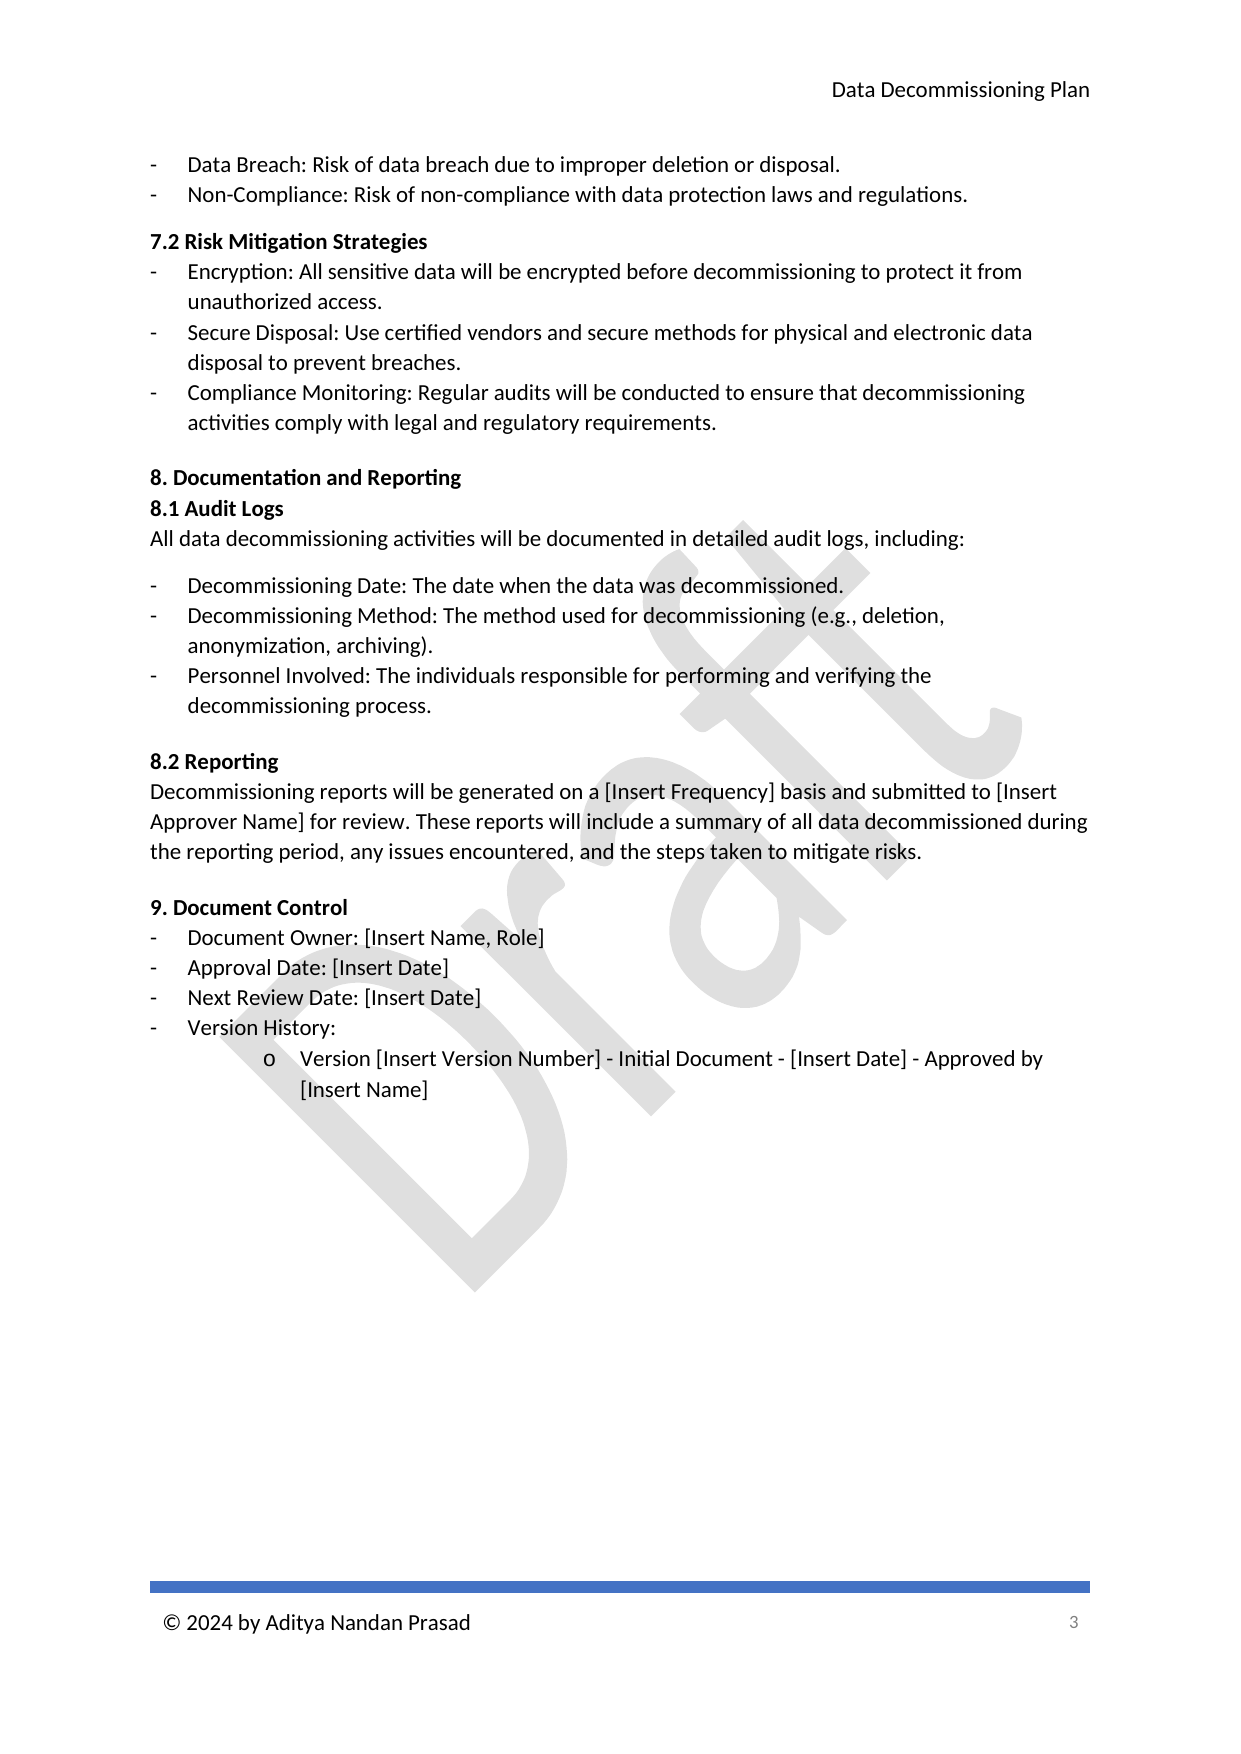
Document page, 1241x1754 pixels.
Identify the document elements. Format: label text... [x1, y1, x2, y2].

list Personnel Involved: The individuals responsible for performing and verifying the decommissioning process. [150, 661, 1090, 720]
list Non-Compliance: Risk of non-compliance with data protection laws and regulations. [150, 180, 1090, 208]
text Decommissioning reports will be generated on a [Insert Frequency] basis and submitted to [Insert Approver Name] for review. These reports will include a summary of all data decommissioned during the reporting period, any issues encountered, and the steps taken to mitigate risks. [150, 777, 1090, 866]
text 8. Documentation and Reporting [150, 463, 1090, 492]
list Decommissioning Date: The date when the data was decommissioned. [150, 571, 1090, 599]
list Document Owner: [Insert Name, Role] [150, 923, 1090, 951]
list Decommissioning Method: The method used for decommissioning (e.g., deletion, anonymization, archiving). [150, 601, 1090, 659]
text 8.1 Audit Logs [150, 494, 1090, 522]
list Compliance Monitoring: Regular audits will be conducted to ensure that decommissioning activities comply with legal and regulatory requirements. [150, 378, 1090, 436]
text 9. Document Control [150, 893, 1090, 921]
list Data Breach: Risk of data breach due to improper deletion or disposal. [150, 150, 1090, 178]
list Secure Disposal: Use certified vendors and secure methods for physical and electronic data disposal to prevent breaches. [150, 318, 1090, 376]
list Version [Insert Version Number] - Initial Document - [Insert Date] - Approved by [Insert Name] [262, 1044, 1090, 1103]
list Encryption: All sensitive data will be encrypted before decommissioning to protect it from unauthorized access. [150, 257, 1090, 316]
text 7.2 Risk Mitigation Strategies [150, 227, 1090, 255]
text All data decommissioning activities will be documented in detailed audit logs, including: [150, 524, 1090, 552]
list Next Review Date: [Insert Date] [150, 983, 1090, 1011]
list Approval Date: [Insert Date] [150, 953, 1090, 981]
list Version History: [150, 1013, 1090, 1042]
text 8.2 Reporting [150, 747, 1090, 775]
